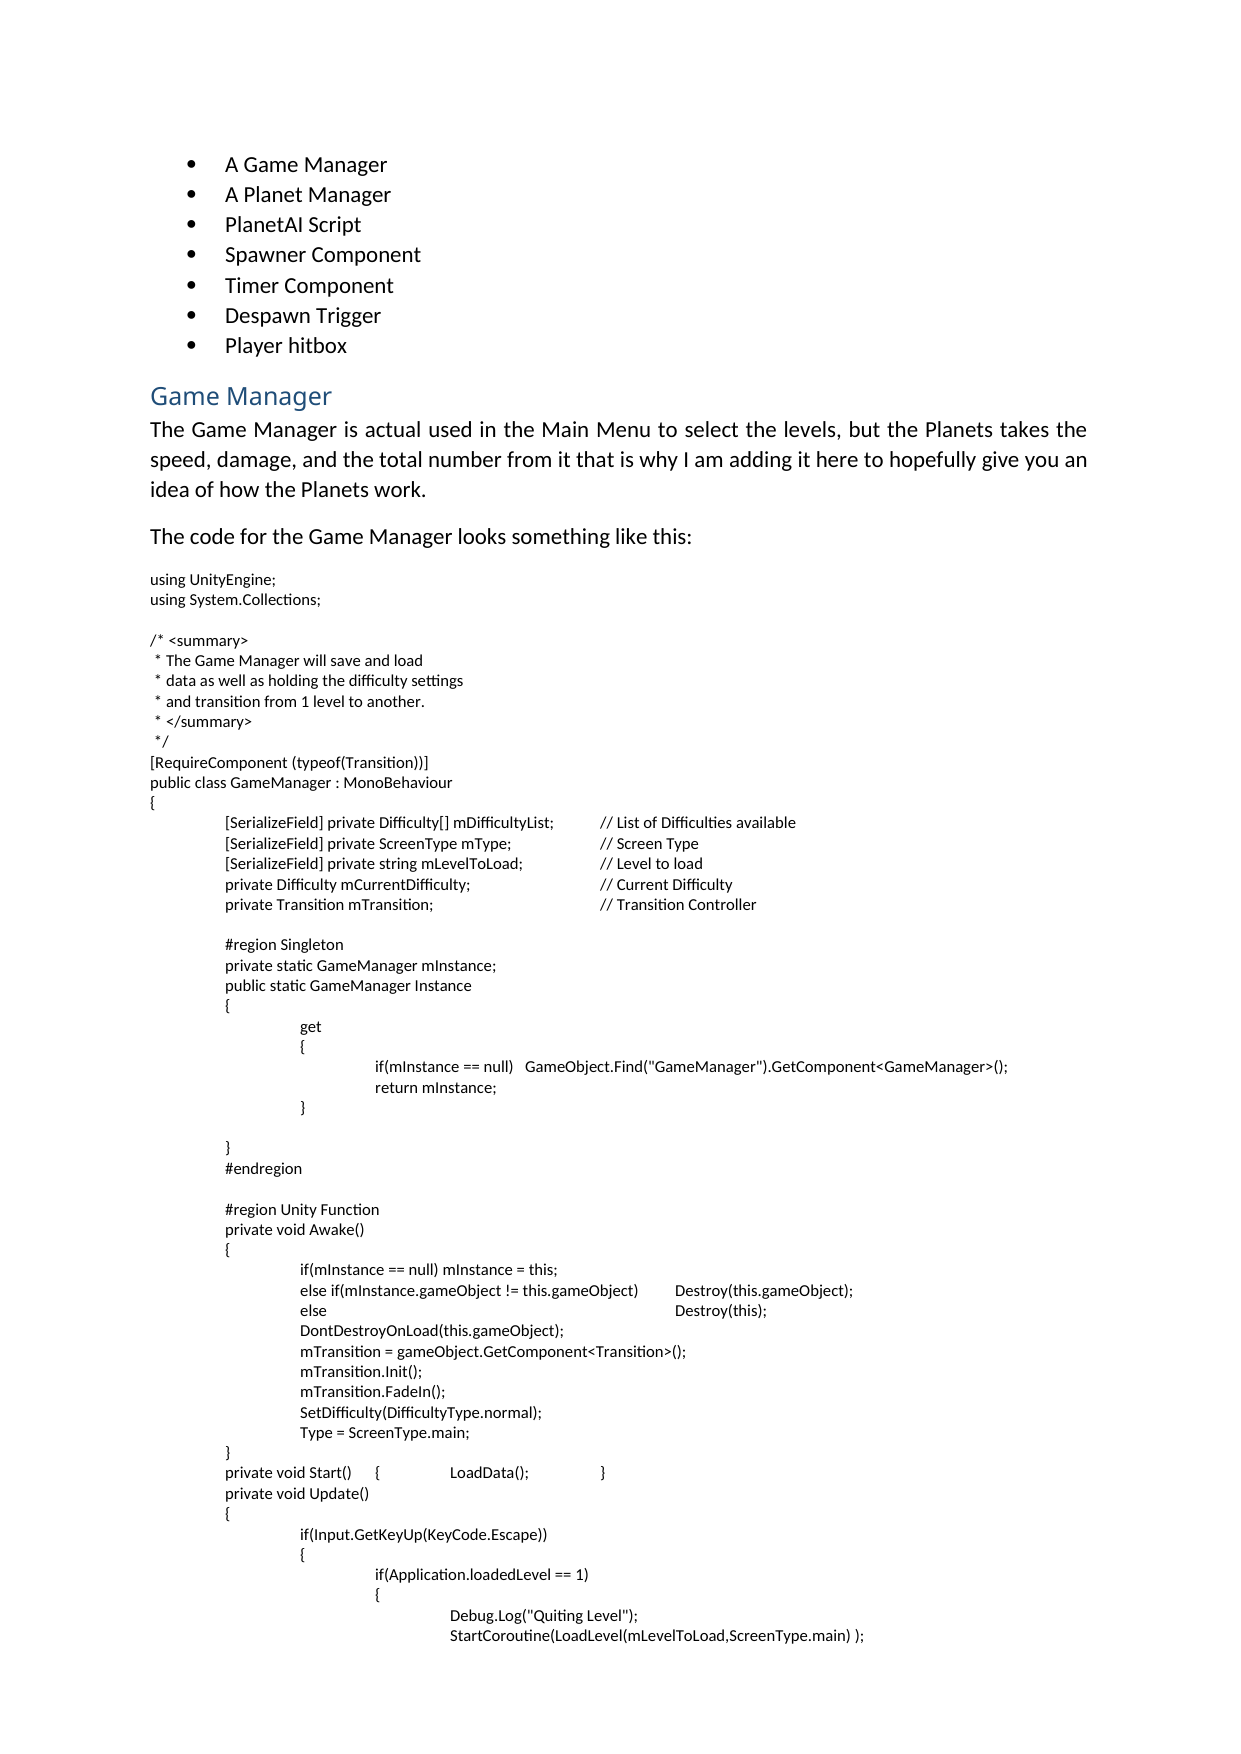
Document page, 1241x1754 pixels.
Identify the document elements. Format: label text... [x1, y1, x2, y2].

text #endregion [150, 1158, 1090, 1178]
text private static GameManager mInstance; [150, 955, 1090, 975]
text if(Input.GetKeyUp(KeyCode.Escape)) [150, 1524, 1090, 1544]
text else Destroy(this); [150, 1300, 1090, 1321]
text using UnityEngine; [150, 569, 1090, 589]
list Spawner Component [187, 241, 1090, 269]
text if(mInstance == null) mInstance = this; [150, 1260, 1090, 1280]
text { [150, 1503, 1090, 1524]
list Timer Component [187, 271, 1090, 299]
text { [150, 1239, 1090, 1260]
text SetDifficulty(DifficultyType.normal); [150, 1402, 1090, 1422]
text return mInstance; [150, 1077, 1090, 1097]
text private Transition mTransition; // Transition Controller [150, 894, 1090, 914]
text * data as well as holding the difficulty settings [150, 671, 1090, 691]
text [SerializeField] private string mLevelToLoad; // Level to load [150, 853, 1090, 874]
text { [150, 1036, 1090, 1057]
text { [150, 1585, 1090, 1605]
text mTransition.Init(); [150, 1361, 1090, 1382]
subtitle Game Manager [150, 378, 1090, 412]
text * and transition from 1 level to another. [150, 691, 1090, 711]
text public class GameManager : MonoBehaviour [150, 772, 1090, 792]
text mTransition = gameObject.GetComponent<Transition>(); [150, 1341, 1090, 1361]
text { [150, 792, 1090, 813]
text { [150, 996, 1090, 1016]
text /* <summary> [150, 630, 1090, 650]
text mTransition.FadeIn(); [150, 1382, 1090, 1402]
text } [150, 1097, 1090, 1117]
list PlanetAI Script [187, 210, 1090, 238]
text public static GameManager Instance [150, 975, 1090, 996]
text The code for the Game Manager looks something like this: [150, 522, 1090, 550]
text } [150, 1138, 1090, 1158]
text using System.Collections; [150, 589, 1090, 610]
list A Game Manager [187, 150, 1090, 178]
text private Difficulty mCurrentDifficulty; // Current Difficulty [150, 874, 1090, 894]
text if(Application.loadedLevel == 1) [150, 1564, 1090, 1585]
text private void Update() [150, 1483, 1090, 1503]
list Despawn Trigger [187, 301, 1090, 329]
text #region Unity Function [150, 1199, 1090, 1219]
text { [150, 1544, 1090, 1564]
text [SerializeField] private ScreenType mType; // Screen Type [150, 833, 1090, 853]
text if(mInstance == null) GameObject.Find("GameManager").GetComponent<GameManager>(); [150, 1057, 1090, 1077]
text Type = ScreenType.main; [150, 1422, 1090, 1442]
text * </summary> [150, 711, 1090, 732]
text The Game Manager is actual used in the Main Menu to select the levels, but the Planets takes the speed, damage, and the total number from it that is why I am adding it here to hopefully give you an idea of how the Planets work. [150, 415, 1090, 503]
text * The Game Manager will save and load [150, 650, 1090, 671]
text #region Singleton [150, 935, 1090, 955]
text */ [150, 732, 1090, 752]
text private void Start() { LoadData(); } [150, 1463, 1090, 1483]
text else if(mInstance.gameObject != this.gameObject) Destroy(this.gameObject); [150, 1280, 1090, 1300]
text } [150, 1442, 1090, 1463]
text private void Awake() [150, 1219, 1090, 1239]
text Debug.Log("Quiting Level"); [150, 1605, 1090, 1625]
list Player hitbox [187, 331, 1090, 359]
text DontDestroyOnLoad(this.gameObject); [150, 1321, 1090, 1341]
text get [150, 1016, 1090, 1036]
text [RequireComponent (typeof(Transition))] [150, 752, 1090, 772]
text StartCoroutine(LoadLevel(mLevelToLoad,ScreenType.main) ); [150, 1625, 1090, 1646]
text [SerializeField] private Difficulty[] mDifficultyList; // List of Difficulties available [150, 813, 1090, 833]
list A Planet Manager [187, 180, 1090, 208]
